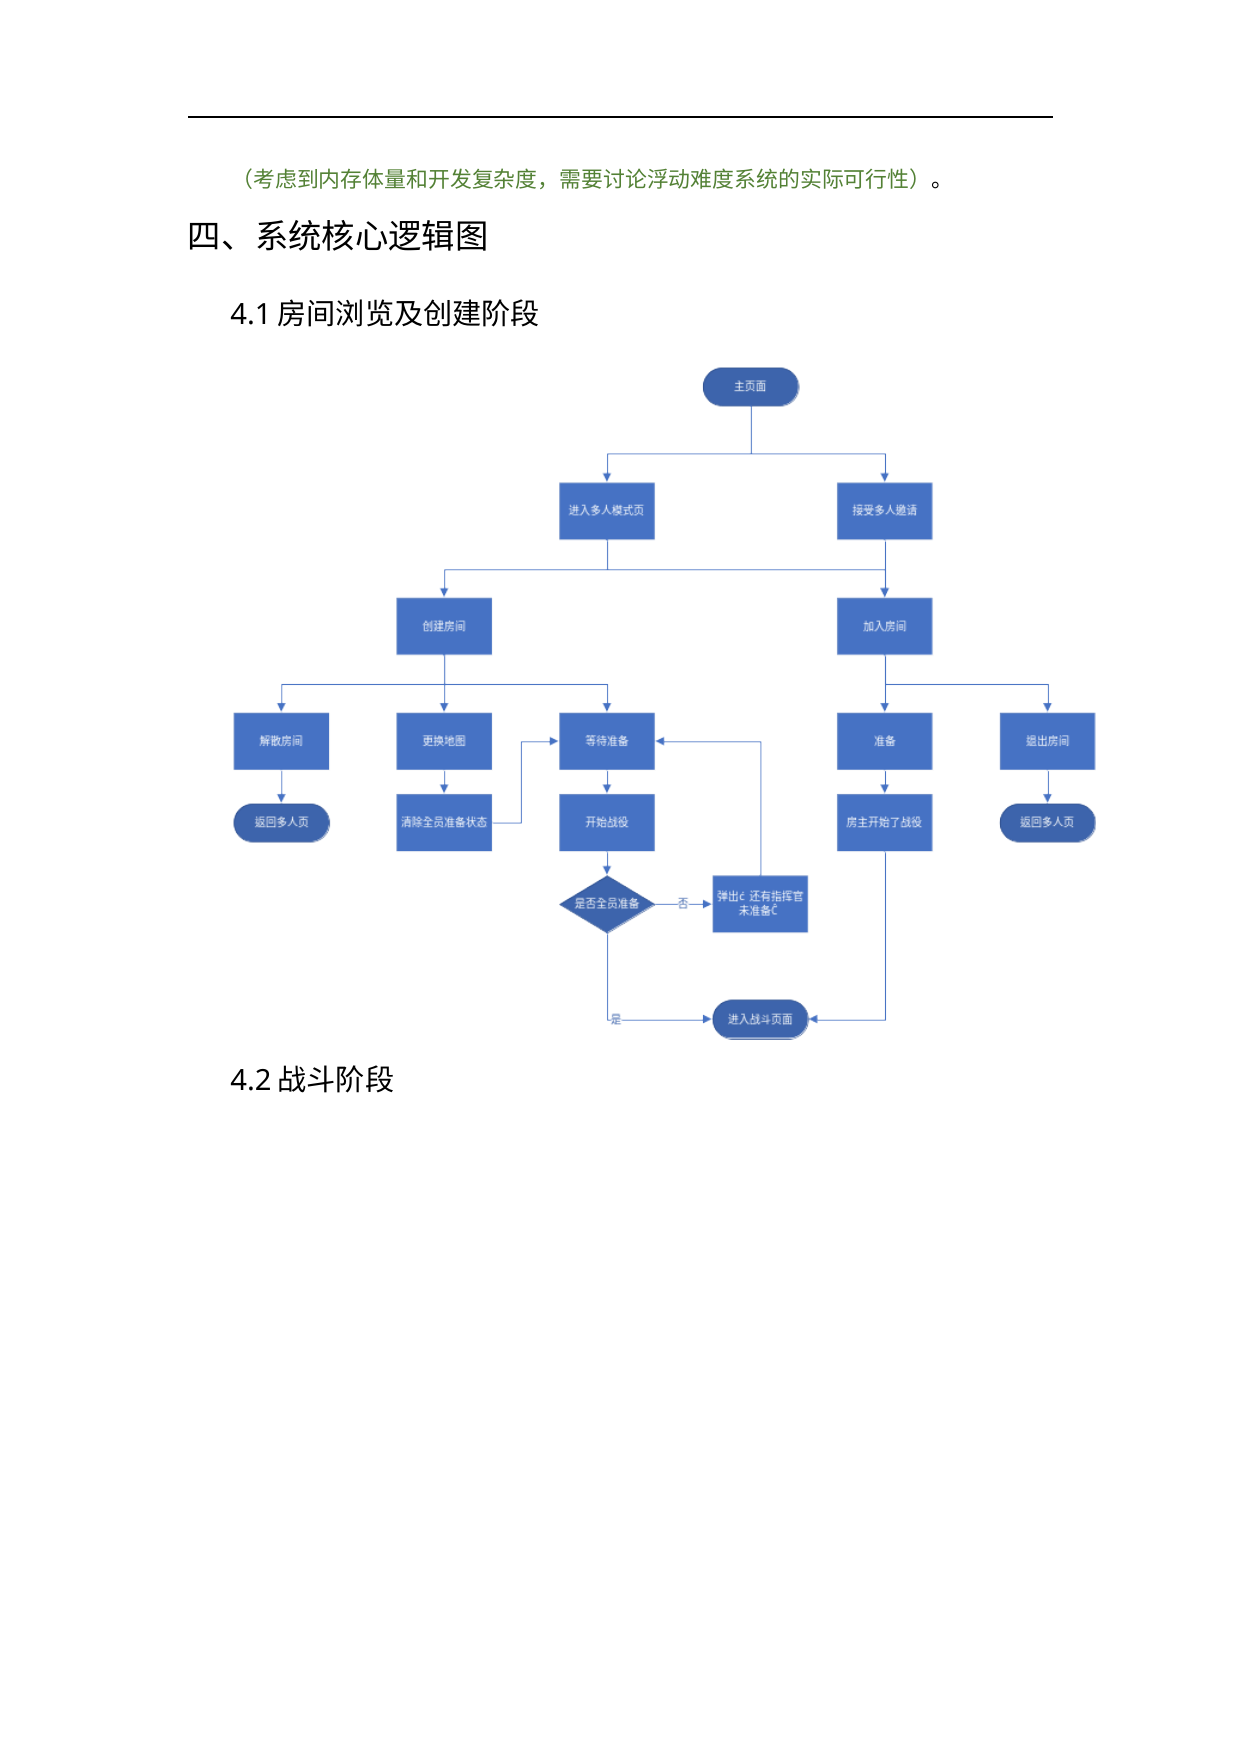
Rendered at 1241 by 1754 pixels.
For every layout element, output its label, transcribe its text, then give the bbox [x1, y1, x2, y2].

text 4.1房间浏览及创建阶段 [209, 291, 1053, 333]
text （考虑到内存体量和开发复杂度，需要讨论浮动难度系统的实际可行性）。 [187, 162, 1053, 194]
text 4.2战斗阶段 [209, 1056, 1053, 1099]
text 系统核心逻辑图 [187, 210, 1053, 258]
